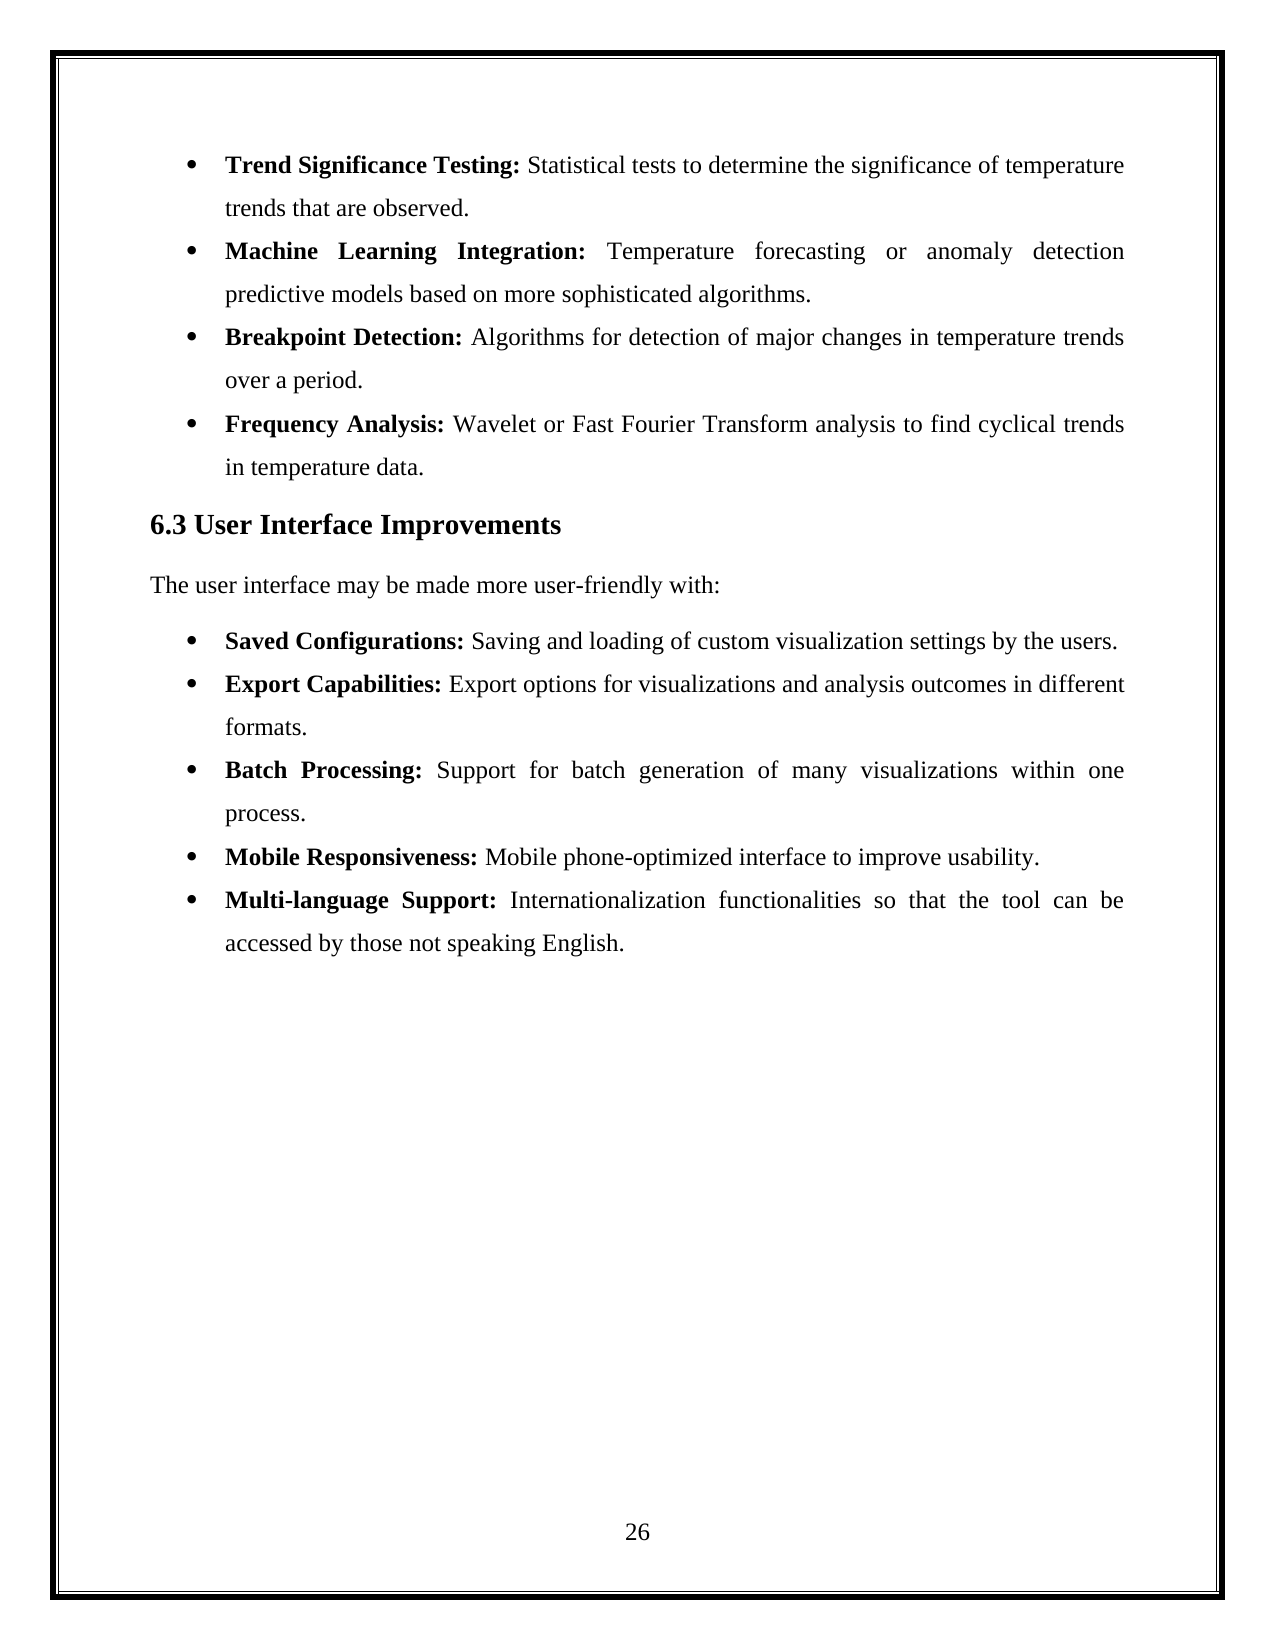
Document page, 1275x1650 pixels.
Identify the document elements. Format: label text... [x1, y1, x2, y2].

list Mobile Responsiveness: Mobile phone-optimized interface to improve usability. [187, 842, 1125, 870]
list Saved Configurations: Saving and loading of custom visualization settings by the users. [187, 626, 1125, 655]
list Batch Processing: Support for batch generation of many visualizations within one process. [187, 755, 1125, 827]
list Multi-language Support: Internationalization functionalities so that the tool can be accessed by those not speaking English. [187, 885, 1125, 957]
list Breakpoint Detection: Algorithms for detection of major changes in temperature trends over a period. [187, 322, 1125, 394]
list Machine Learning Integration: Temperature forecasting or anomaly detection predictive models based on more sophisticated algorithms. [187, 236, 1125, 308]
text The user interface may be made more user-friendly with: [150, 570, 1125, 599]
list Export Capabilities: Export options for visualizations and analysis outcomes in different formats. [187, 669, 1125, 741]
list Trend Significance Testing: Statistical tests to determine the significance of temperature trends that are observed. [187, 150, 1125, 222]
list Frequency Analysis: Wavelet or Fast Fourier Transform analysis to find cyclical trends in temperature data. [187, 409, 1125, 481]
subtitle 6.3 User Interface Improvements [150, 507, 1125, 541]
